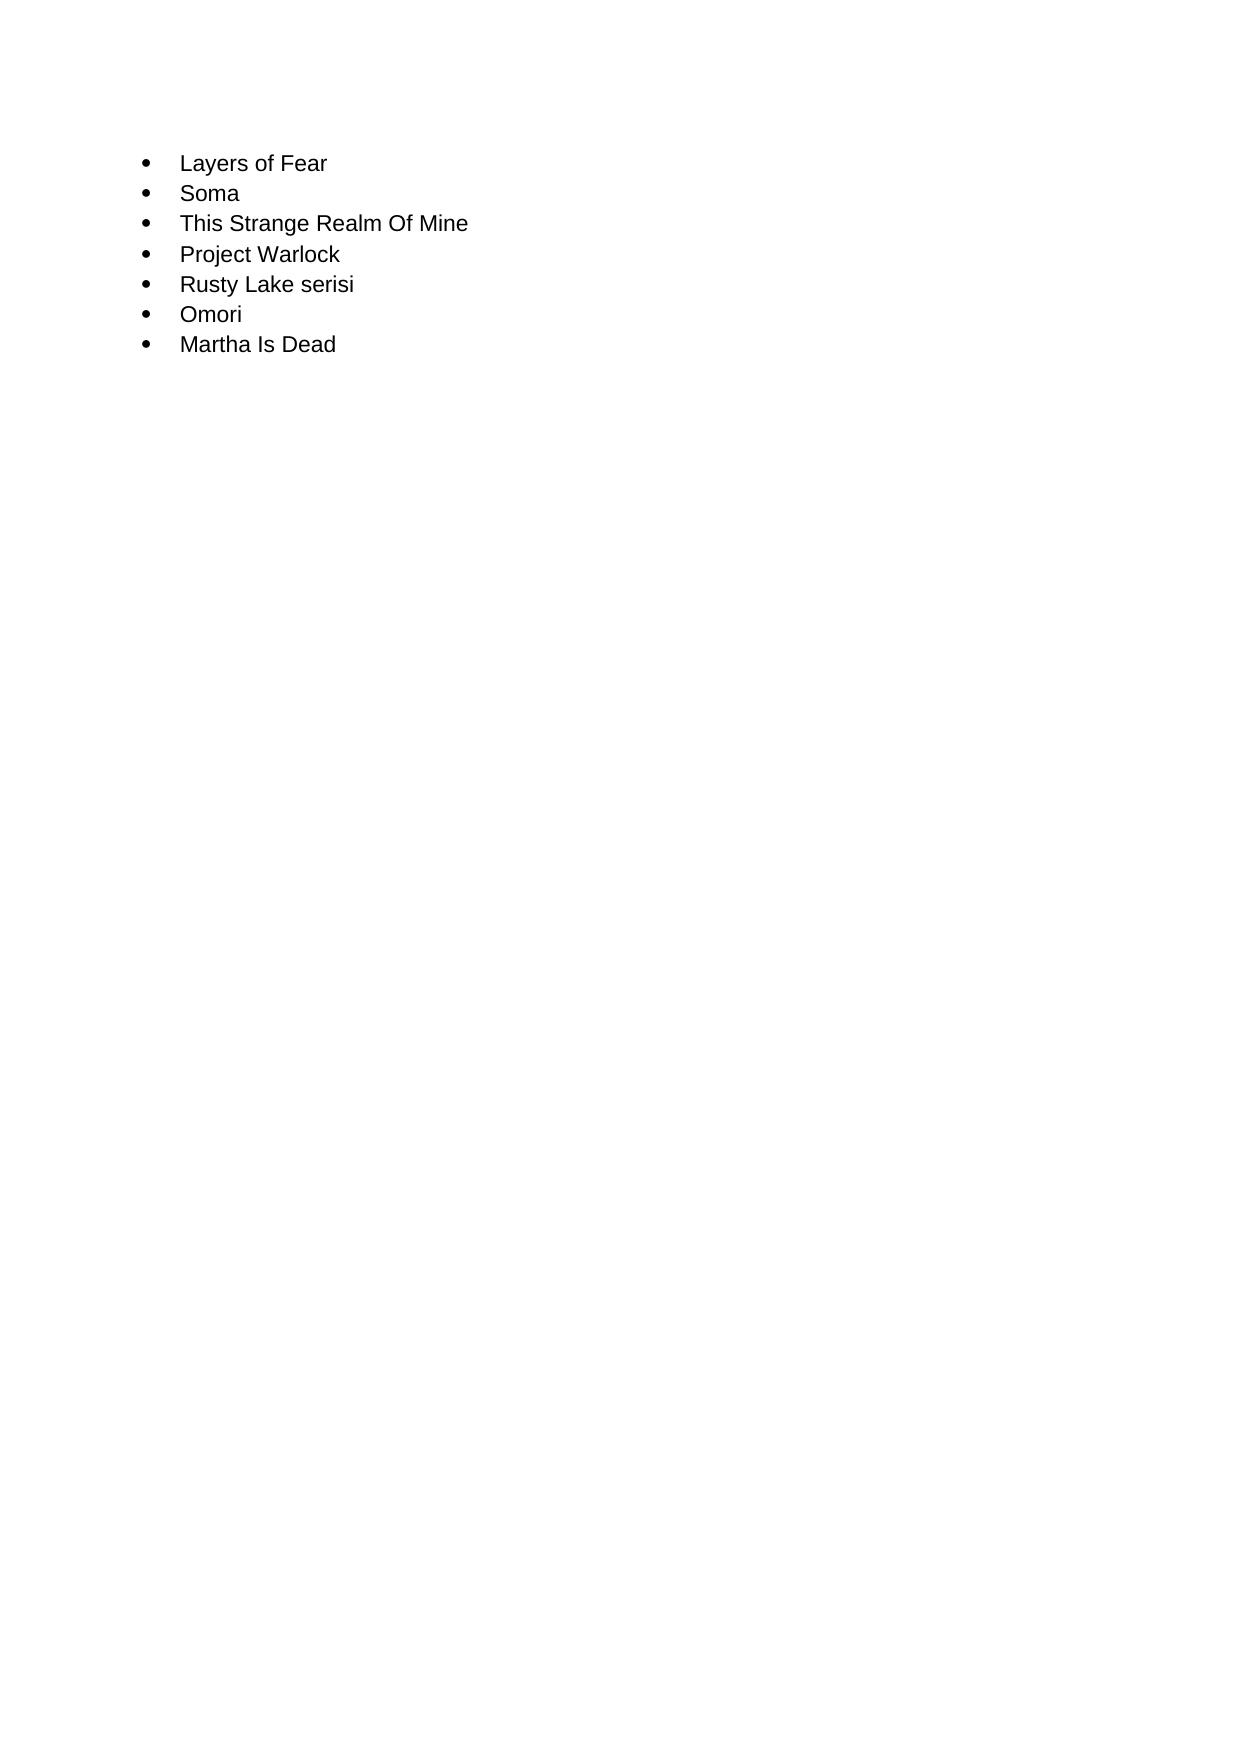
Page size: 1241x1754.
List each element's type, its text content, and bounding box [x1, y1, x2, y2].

list Layers of Fear [142, 150, 1090, 176]
list Soma [142, 180, 1090, 207]
list Martha Is Dead [142, 331, 1090, 358]
list Project Warlock [142, 241, 1090, 267]
list Rusty Lake serisi [142, 271, 1090, 297]
list This Strange Realm Of Mine [142, 210, 1090, 237]
list Omori [142, 301, 1090, 327]
